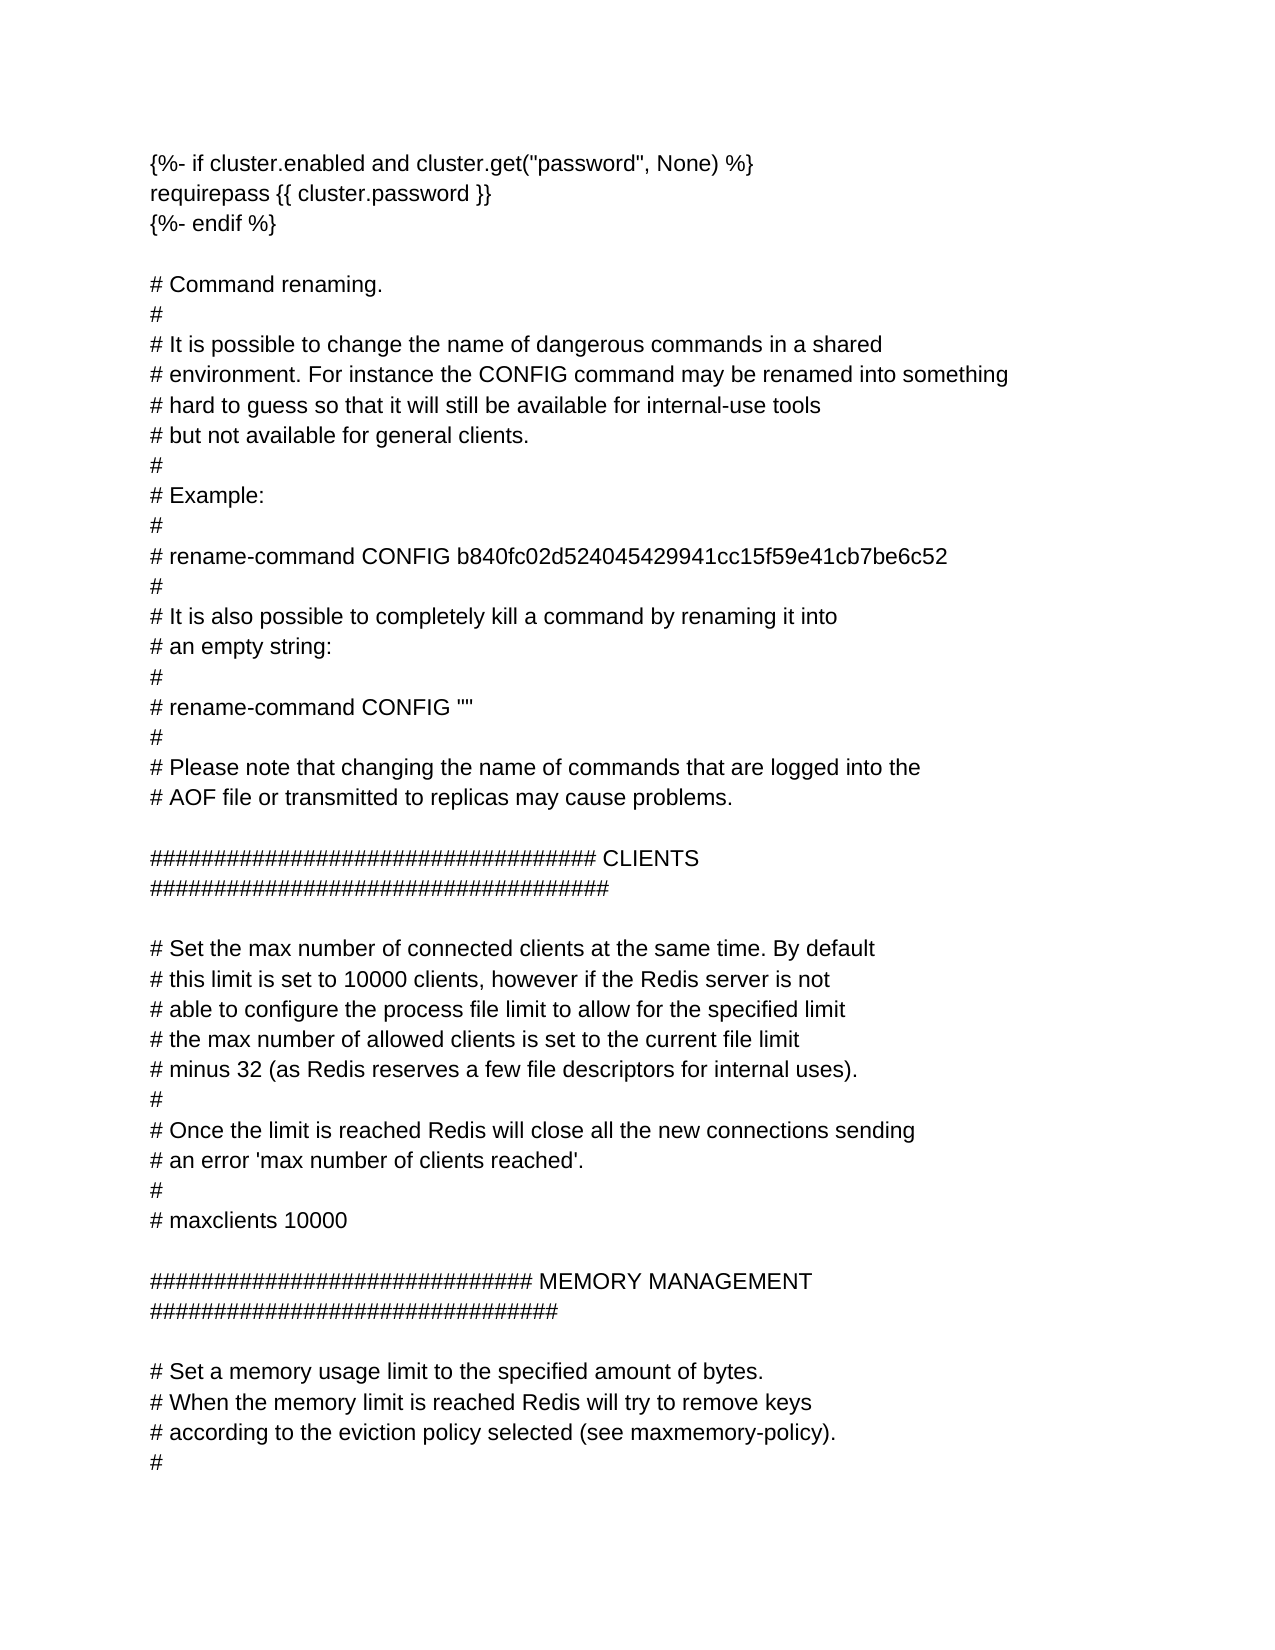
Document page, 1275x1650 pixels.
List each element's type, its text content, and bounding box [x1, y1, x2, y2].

text # [150, 1177, 1125, 1203]
text # Once the limit is reached Redis will close all the new connections sending [150, 1117, 1125, 1143]
text # but not available for general clients. [150, 422, 1125, 448]
text # able to configure the process file limit to allow for the specified limit [150, 996, 1125, 1022]
text # AOF file or transmitted to replicas may cause problems. [150, 784, 1125, 811]
text ################################### CLIENTS #################################### [150, 845, 1125, 901]
text # It is also possible to completely kill a command by renaming it into [150, 603, 1125, 629]
text # [150, 724, 1125, 750]
text {%- endif %} [150, 210, 1125, 237]
text # an empty string: [150, 633, 1125, 660]
text ############################## MEMORY MANAGEMENT ################################ [150, 1268, 1125, 1324]
text # Command renaming. [150, 271, 1125, 297]
text # maxclients 10000 [150, 1207, 1125, 1234]
text # [150, 573, 1125, 599]
text # rename-command CONFIG "" [150, 694, 1125, 720]
text # Set a memory usage limit to the specified amount of bytes. [150, 1358, 1125, 1385]
text # [150, 663, 1125, 690]
text # Set the max number of connected clients at the same time. By default [150, 935, 1125, 962]
text # [150, 452, 1125, 478]
text # Please note that changing the name of commands that are logged into the [150, 754, 1125, 781]
text requirepass {{ cluster.password }} [150, 180, 1125, 207]
text # [150, 1449, 1125, 1475]
text # It is possible to change the name of dangerous commands in a shared [150, 331, 1125, 358]
text {%- if cluster.enabled and cluster.get("password", None) %} [150, 150, 1125, 176]
text # [150, 1086, 1125, 1113]
text # the max number of allowed clients is set to the current file limit [150, 1026, 1125, 1052]
text # Example: [150, 482, 1125, 509]
text # this limit is set to 10000 clients, however if the Redis server is not [150, 966, 1125, 992]
text # rename-command CONFIG b840fc02d524045429941cc15f59e41cb7be6c52 [150, 543, 1125, 569]
text # [150, 512, 1125, 539]
text # hard to guess so that it will still be available for internal-use tools [150, 392, 1125, 418]
text # an error 'max number of clients reached'. [150, 1147, 1125, 1173]
text # environment. For instance the CONFIG command may be renamed into something [150, 361, 1125, 388]
text # minus 32 (as Redis reserves a few file descriptors for internal uses). [150, 1056, 1125, 1083]
text # [150, 301, 1125, 327]
text # according to the eviction policy selected (see maxmemory-policy). [150, 1419, 1125, 1445]
text # When the memory limit is reached Redis will try to remove keys [150, 1388, 1125, 1415]
